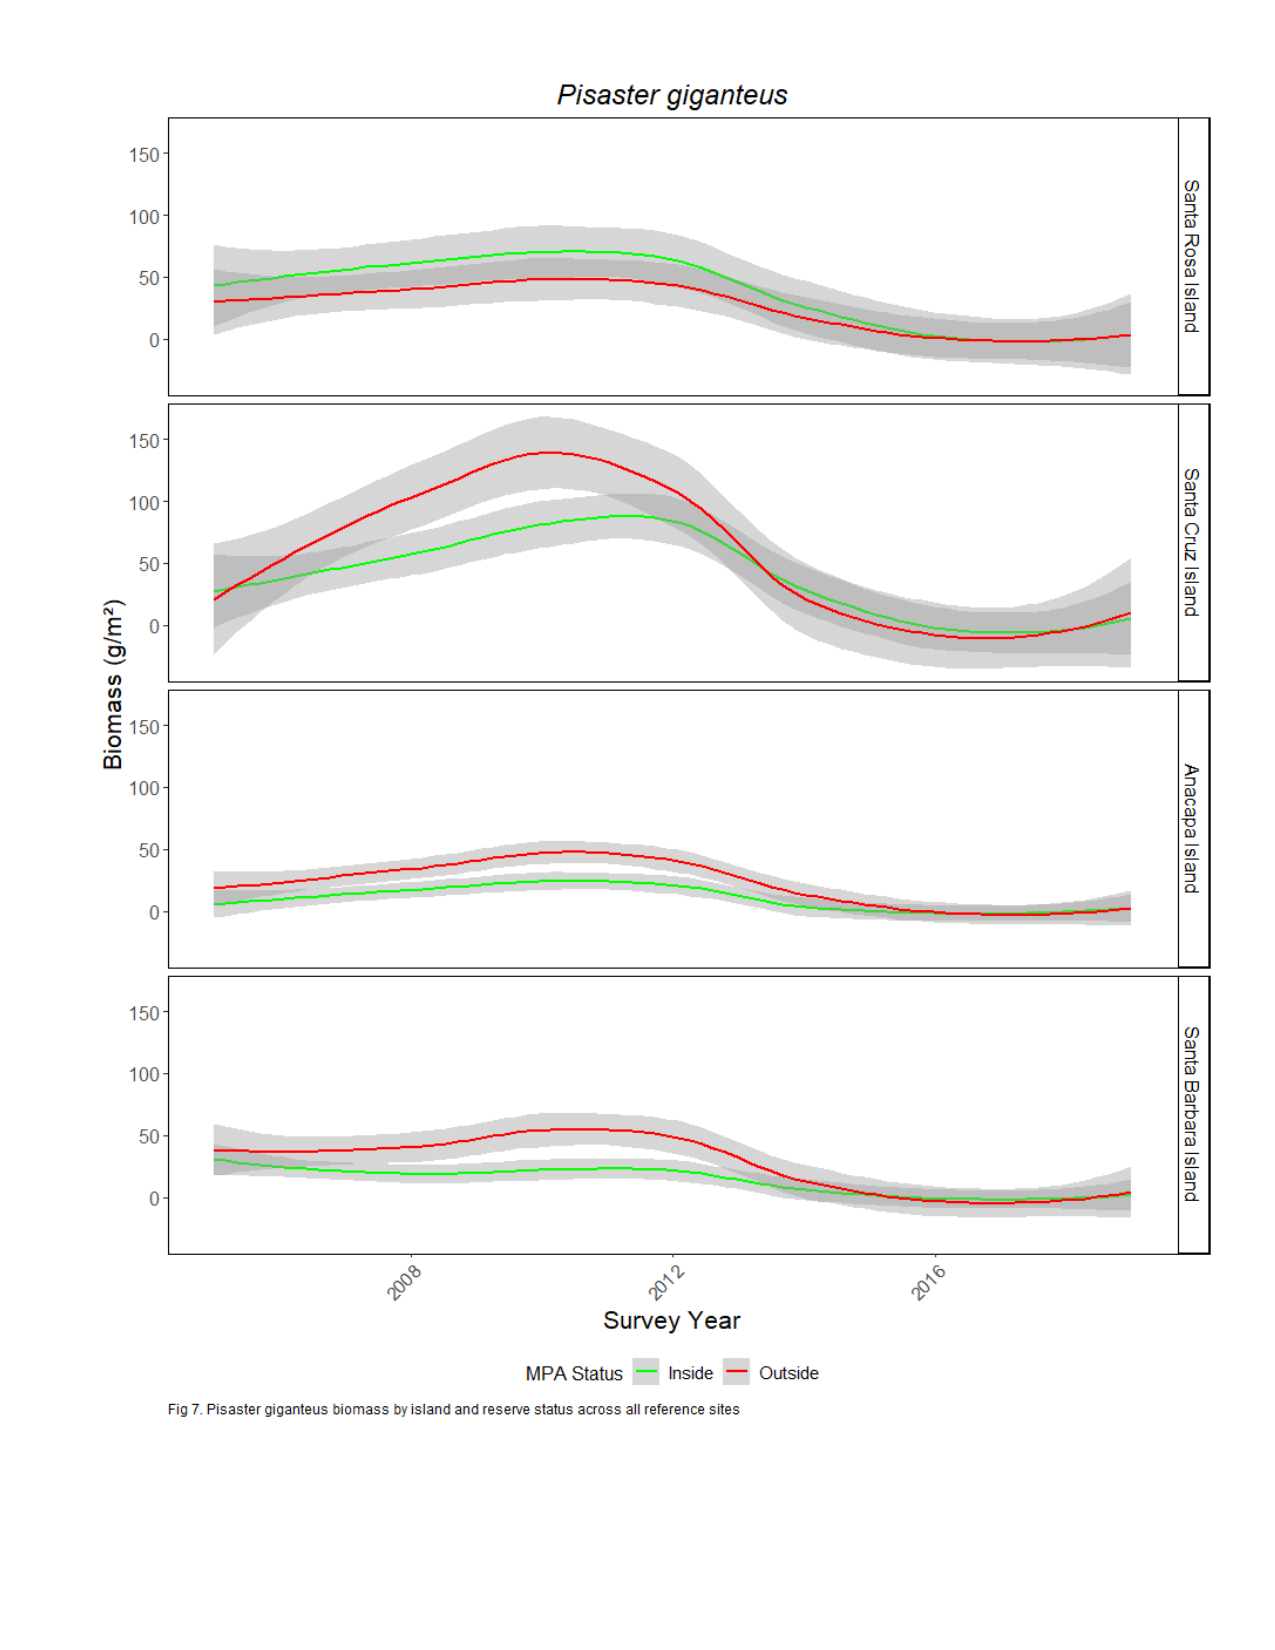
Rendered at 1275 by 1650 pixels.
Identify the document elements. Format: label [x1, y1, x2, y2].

picture [93, 75, 1219, 1425]
